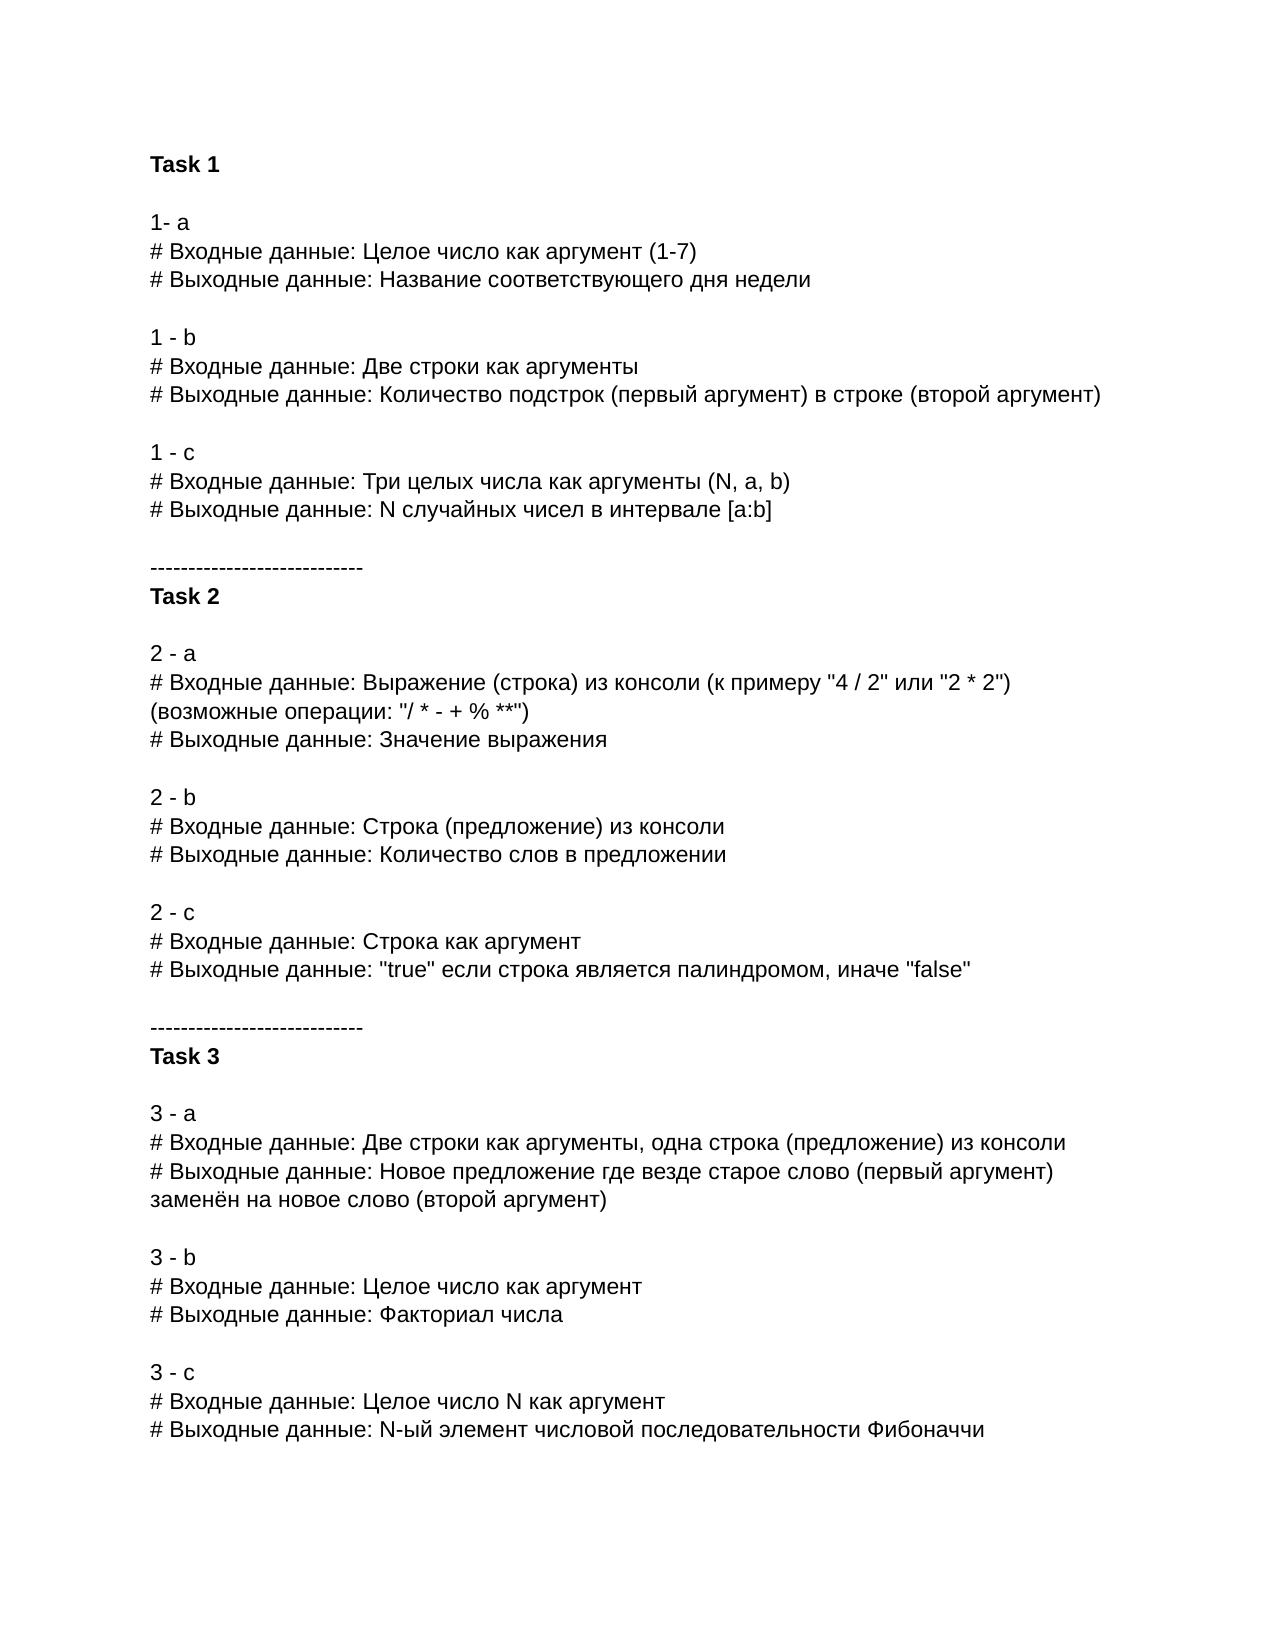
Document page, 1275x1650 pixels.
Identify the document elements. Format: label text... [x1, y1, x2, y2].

text 1 - c [150, 437, 1125, 466]
text # Входные данные: Целое число как аргумент [150, 1271, 1125, 1300]
text 1 - b [150, 322, 1125, 351]
text 2 - a [150, 639, 1125, 667]
text # Входные данные: Две строки как аргументы [150, 351, 1125, 380]
text Task 2 [150, 581, 1125, 610]
text # Выходные данные: Новое предложение где везде старое слово (первый аргумент) заменён на новое слово (второй аргумент) [150, 1156, 1125, 1214]
text 3 - a [150, 1099, 1125, 1127]
text # Входные данные: Целое число как аргумент (1-7) [150, 236, 1125, 265]
text # Входные данные: Две строки как аргументы, одна строка (предложение) из консоли [150, 1127, 1125, 1156]
text # Выходные данные: Значение выражения [150, 725, 1125, 754]
text ---------------------------- [150, 552, 1125, 581]
text 3 - c [150, 1357, 1125, 1386]
text 2 - c [150, 897, 1125, 926]
text # Входные данные: Строка как аргумент [150, 926, 1125, 955]
text # Входные данные: Строка (предложение) из консоли [150, 811, 1125, 840]
text Task 3 [150, 1041, 1125, 1070]
text ---------------------------- [150, 1012, 1125, 1041]
text # Входные данные: Целое число N как аргумент [150, 1386, 1125, 1415]
text 1- a [150, 207, 1125, 236]
text # Выходные данные: N случайных чисел в интервале [a:b] [150, 495, 1125, 524]
text # Выходные данные: Количество слов в предложении [150, 840, 1125, 869]
text 3 - b [150, 1242, 1125, 1271]
text # Выходные данные: Факториал числа [150, 1300, 1125, 1329]
text # Выходные данные: Количество подстрок (первый аргумент) в строке (второй аргумент) [150, 380, 1125, 409]
text Task 1 [150, 150, 1125, 179]
text # Выходные данные: Название соответствующего дня недели [150, 265, 1125, 294]
text # Выходные данные: N-ый элемент числовой последовательности Фибоначчи [150, 1415, 1125, 1444]
text # Входные данные: Три целых числа как аргументы (N, a, b) [150, 466, 1125, 495]
text 2 - b [150, 782, 1125, 811]
text # Выходные данные: "true" если строка является палиндромом, иначе "false" [150, 955, 1125, 984]
text # Входные данные: Выражение (строка) из консоли (к примеру "4 / 2" или "2 * 2") (возможные операции: "/ * - + % **") [150, 667, 1125, 725]
